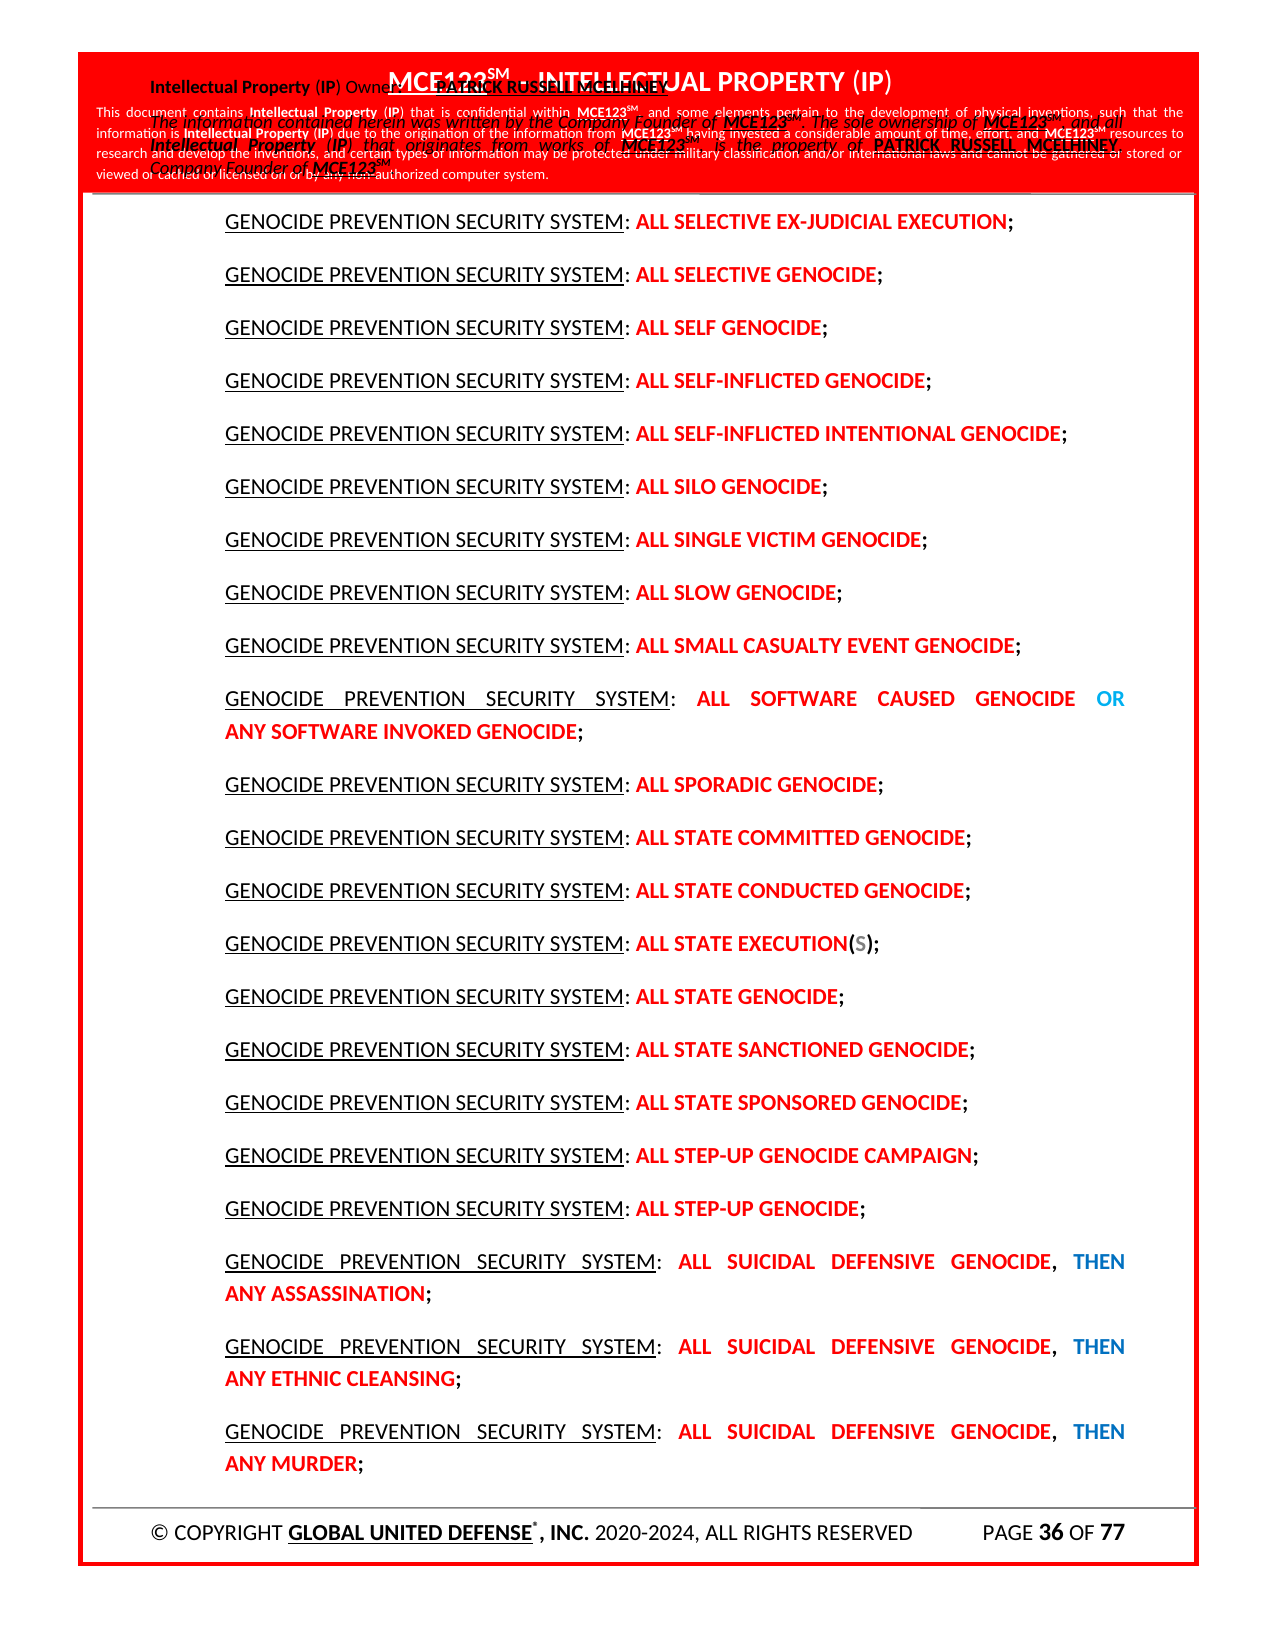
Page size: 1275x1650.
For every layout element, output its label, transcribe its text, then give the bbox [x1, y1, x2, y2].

text GENOCIDE PREVENTION SECURITY SYSTEM: ALL SELECTIVE GENOCIDE; [225, 260, 1125, 288]
text GENOCIDE PREVENTION SECURITY SYSTEM: ALL STATE CONDUCTED GENOCIDE; [225, 876, 1125, 904]
text GENOCIDE PREVENTION SECURITY SYSTEM: ALL SILO GENOCIDE; [225, 472, 1125, 501]
text GENOCIDE PREVENTION SECURITY SYSTEM: ALL STATE EXECUTION(S); [225, 929, 1125, 957]
text GENOCIDE PREVENTION SECURITY SYSTEM: ALL STEP-UP GENOCIDE CAMPAIGN; [225, 1141, 1125, 1169]
text GENOCIDE PREVENTION SECURITY SYSTEM: ALL SELECTIVE EX-JUDICIAL EXECUTION; [225, 207, 1125, 235]
text GENOCIDE PREVENTION SECURITY SYSTEM: ALL STATE SPONSORED GENOCIDE; [225, 1088, 1125, 1116]
text GENOCIDE PREVENTION SECURITY SYSTEM: ALL SMALL CASUALTY EVENT GENOCIDE; [225, 632, 1125, 659]
text GENOCIDE PREVENTION SECURITY SYSTEM: ALL STEP-UP GENOCIDE; [225, 1194, 1125, 1222]
text GENOCIDE PREVENTION SECURITY SYSTEM: ALL SUICIDAL DEFENSIVE GENOCIDE, THEN ANY MURDER; [225, 1417, 1125, 1478]
text GENOCIDE PREVENTION SECURITY SYSTEM: ALL SUICIDAL DEFENSIVE GENOCIDE, THEN ANY ETHNIC CLEANSING; [225, 1332, 1125, 1392]
text GENOCIDE PREVENTION SECURITY SYSTEM: ALL SELF-INFLICTED GENOCIDE; [225, 366, 1125, 394]
text GENOCIDE PREVENTION SECURITY SYSTEM: ALL SOFTWARE CAUSED GENOCIDE OR ANY SOFTWARE INVOKED GENOCIDE; [225, 684, 1125, 745]
text GENOCIDE PREVENTION SECURITY SYSTEM: ALL SELF-INFLICTED INTENTIONAL GENOCIDE; [225, 419, 1125, 447]
text GENOCIDE PREVENTION SECURITY SYSTEM: ALL SINGLE VICTIM GENOCIDE; [225, 526, 1125, 553]
text GENOCIDE PREVENTION SECURITY SYSTEM: ALL SELF GENOCIDE; [225, 313, 1125, 341]
text GENOCIDE PREVENTION SECURITY SYSTEM: ALL STATE COMMITTED GENOCIDE; [225, 823, 1125, 851]
text GENOCIDE PREVENTION SECURITY SYSTEM: ALL STATE SANCTIONED GENOCIDE; [225, 1035, 1125, 1063]
text GENOCIDE PREVENTION SECURITY SYSTEM: ALL SPORADIC GENOCIDE; [225, 770, 1125, 798]
text GENOCIDE PREVENTION SECURITY SYSTEM: ALL STATE GENOCIDE; [225, 982, 1125, 1010]
text GENOCIDE PREVENTION SECURITY SYSTEM: ALL SUICIDAL DEFENSIVE GENOCIDE, THEN ANY ASSASSINATION; [225, 1247, 1125, 1307]
text GENOCIDE PREVENTION SECURITY SYSTEM: ALL SLOW GENOCIDE; [225, 578, 1125, 607]
